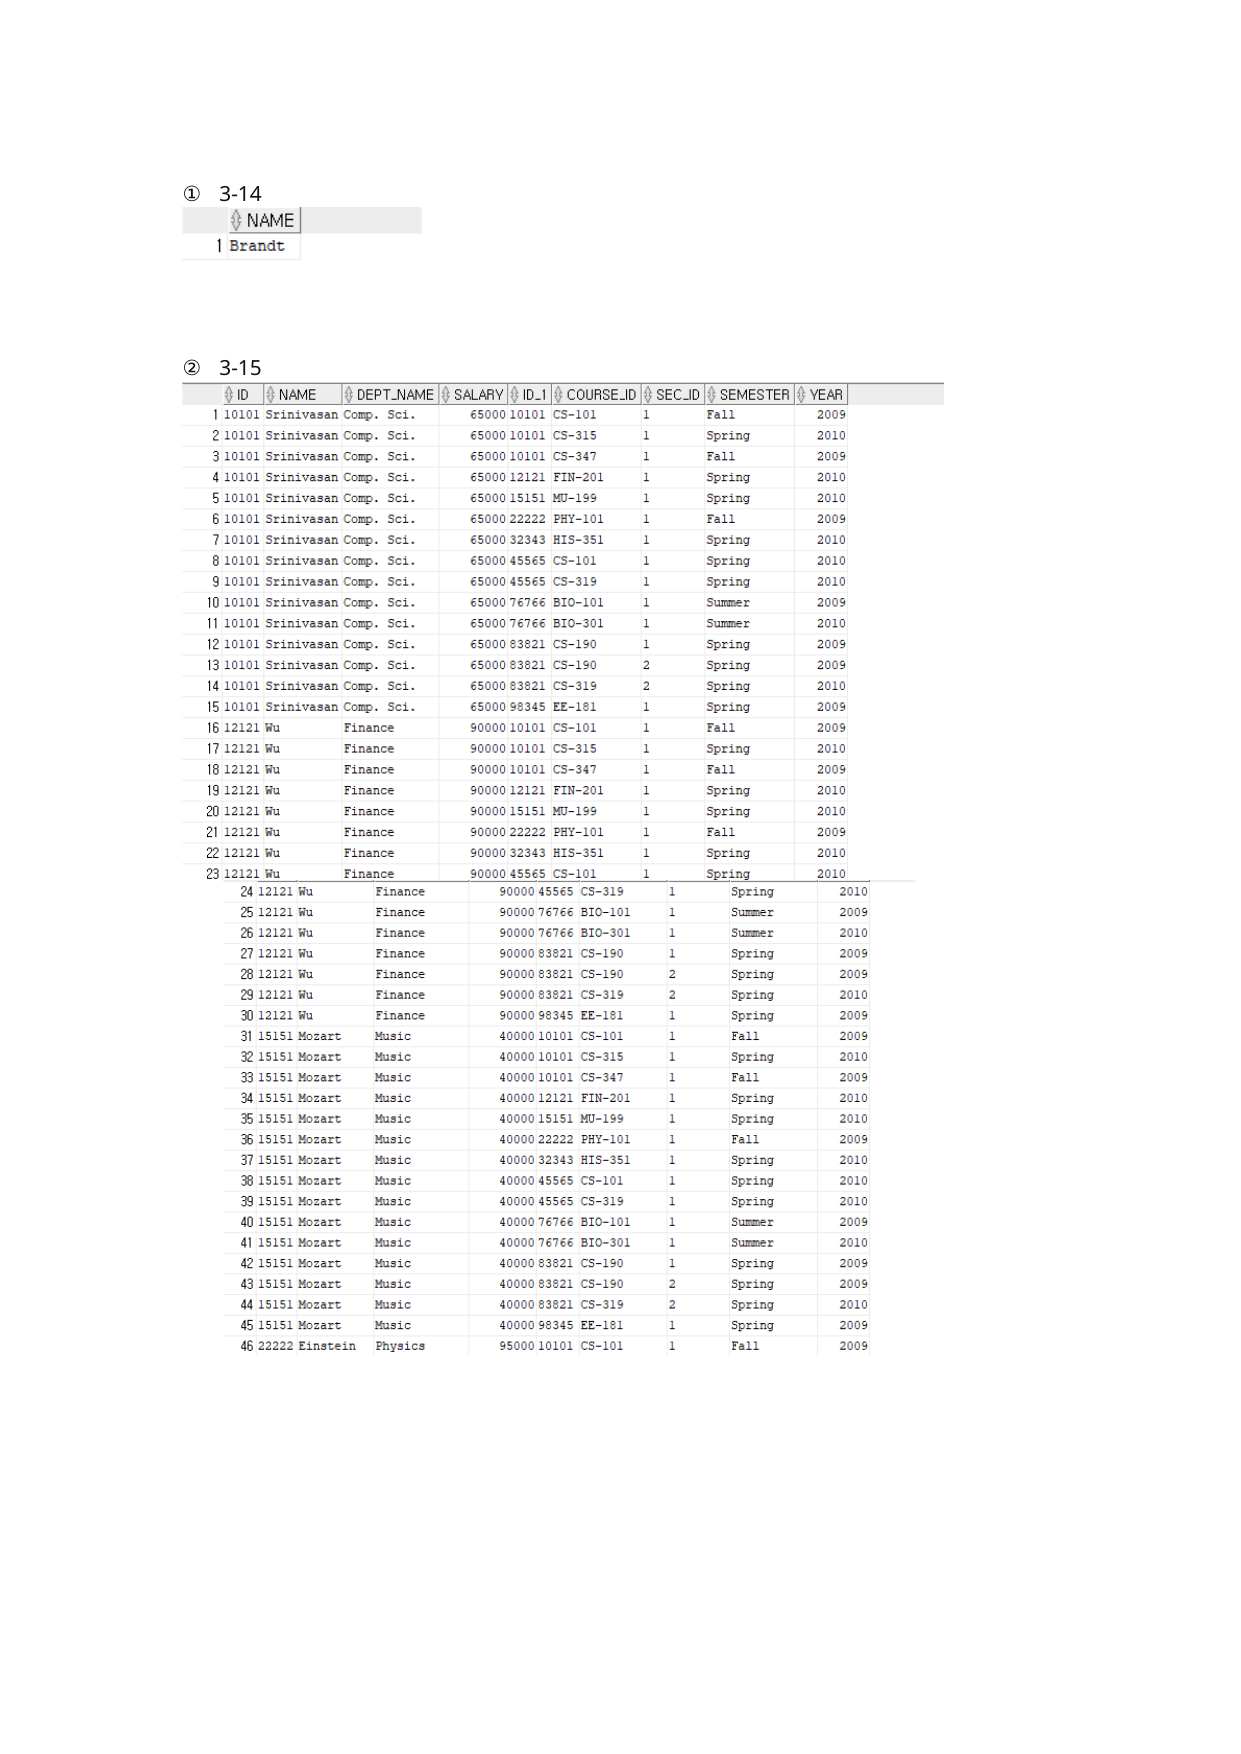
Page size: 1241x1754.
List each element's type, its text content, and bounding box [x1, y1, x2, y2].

text ② 3-15 [182, 351, 1090, 381]
text ① 3-14 [182, 177, 1090, 208]
picture [182, 381, 944, 1355]
picture [182, 207, 422, 351]
